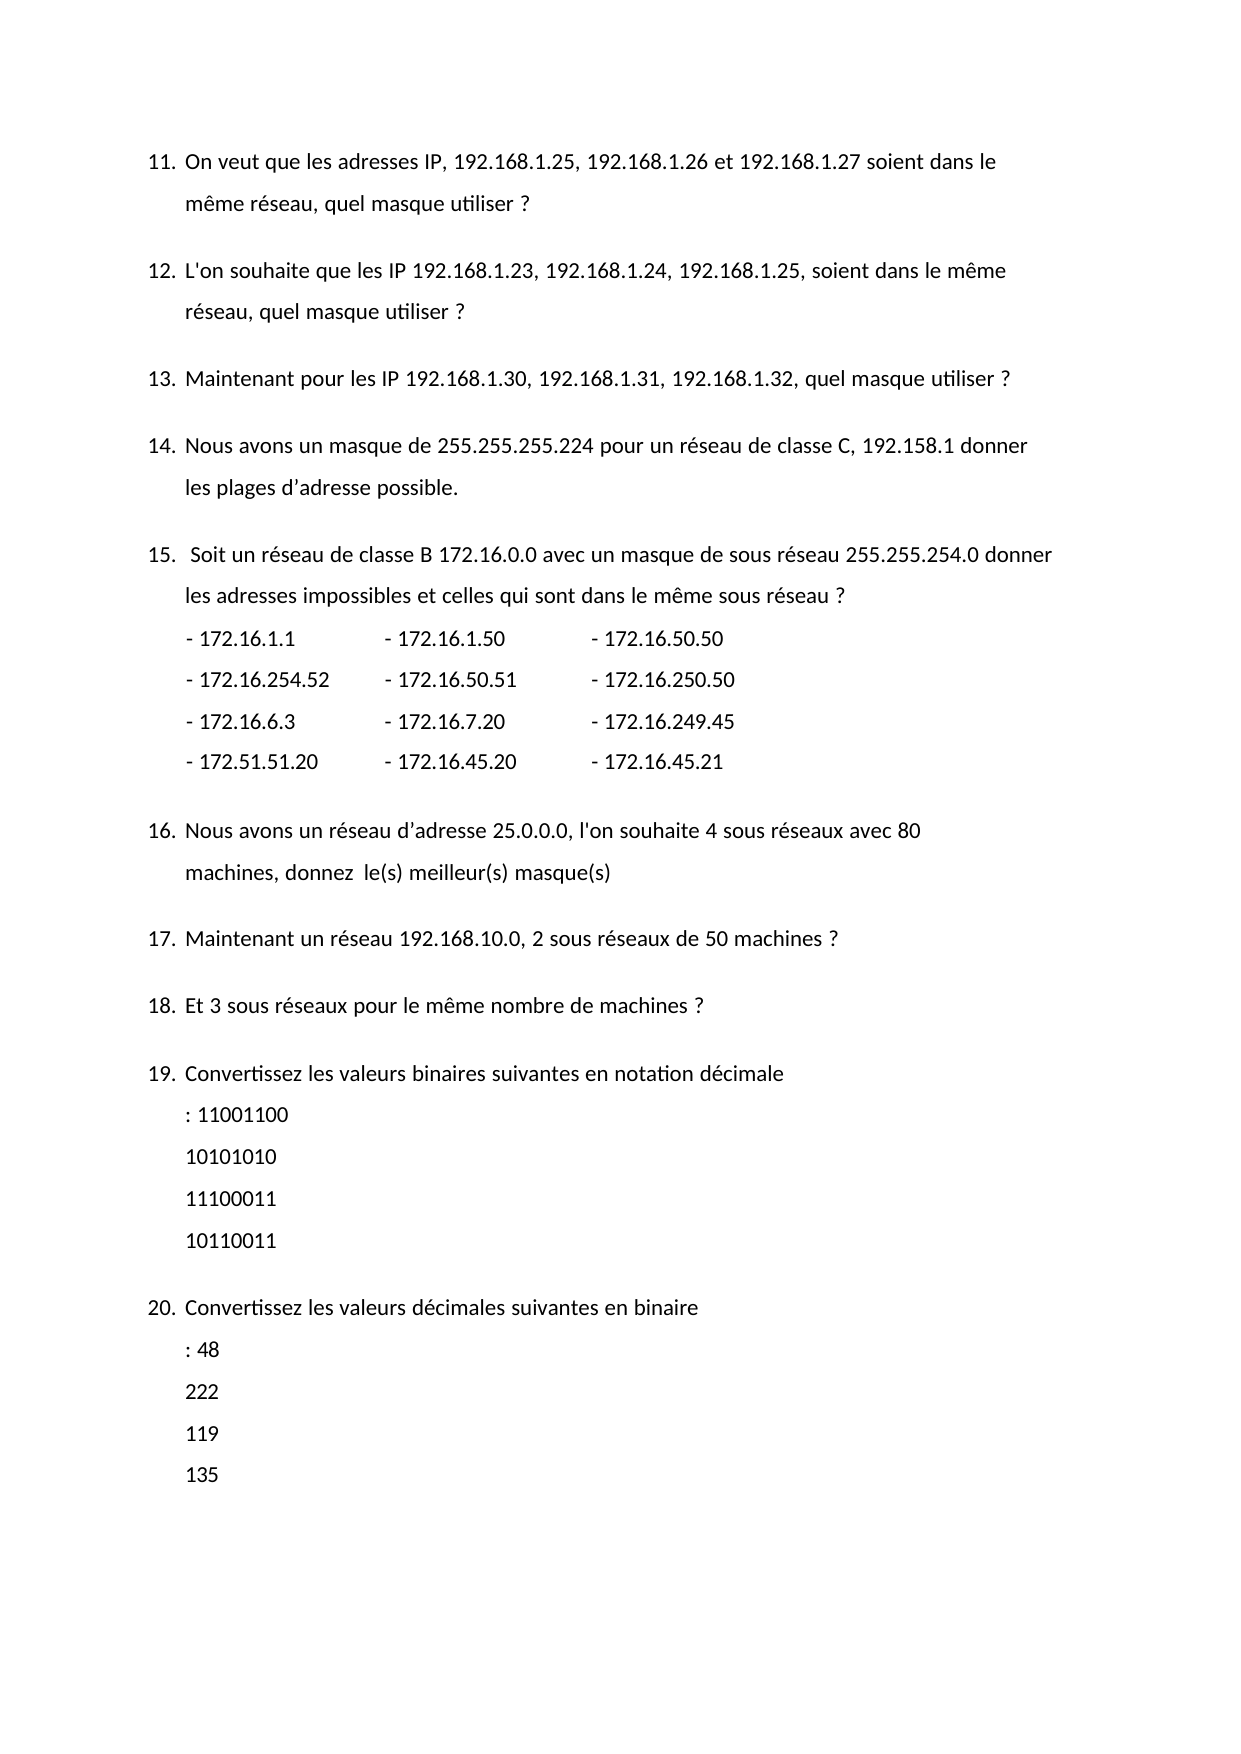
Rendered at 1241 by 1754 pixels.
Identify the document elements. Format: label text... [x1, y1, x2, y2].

table_header - 172.16.1.1 [181, 628, 358, 660]
list Maintenant un réseau 192.168.10.0, 2 sous réseaux de 50 machines ? [147, 924, 1107, 953]
text 10110011 [185, 1226, 1107, 1254]
table_cell - 172.16.50.51 [358, 660, 555, 702]
text 11100011 [185, 1184, 1107, 1212]
text 222 [185, 1377, 1107, 1405]
text 10101010 [185, 1142, 1107, 1170]
list On veut que les adresses IP, 192.168.1.25, 192.168.1.26 et 192.168.1.27 soient dans le même réseau, quel masque utiliser ? [147, 147, 1055, 217]
text 135 [185, 1461, 1107, 1489]
list L'on souhaite que les IP 192.168.1.23, 192.168.1.24, 192.168.1.25, soient dans le même réseau, quel masque utiliser ? [147, 256, 1075, 325]
table_header - 172.16.1.50 [358, 628, 555, 660]
table_cell - 172.51.51.20 [181, 744, 358, 777]
list Soit un réseau de classe B 172.16.0.0 avec un masque de sous réseau 255.255.254.0 donner les adresses impossibles et celles qui sont dans le même sous réseau ? [147, 540, 1076, 609]
table_cell - 172.16.249.45 [555, 702, 742, 744]
table_cell - 172.16.250.50 [555, 660, 742, 702]
list Nous avons un masque de 255.255.255.224 pour un réseau de classe C, 192.158.1 donner les plages d’adresse possible. [147, 431, 1053, 501]
table_cell - 172.16.45.21 [555, 744, 742, 777]
list Et 3 sous réseaux pour le même nombre de machines ? [147, 992, 1107, 1020]
table_cell - 172.16.6.3 [181, 702, 358, 744]
table_cell - 172.16.254.52 [181, 660, 358, 702]
list Convertissez les valeurs binaires suivantes en notation décimale : 11001100 [147, 1059, 793, 1128]
list Convertissez les valeurs décimales suivantes en binaire : 48 [147, 1293, 708, 1363]
text 119 [185, 1419, 1107, 1447]
list Nous avons un réseau d’adresse 25.0.0.0, l'on souhaite 4 sous réseaux avec 80 machines, donnez le(s) meilleur(s) masque(s) [147, 816, 1014, 886]
table_cell - 172.16.7.20 [358, 702, 555, 744]
table_header - 172.16.50.50 [555, 628, 742, 660]
list Maintenant pour les IP 192.168.1.30, 192.168.1.31, 192.168.1.32, quel masque utiliser ? [147, 364, 1107, 392]
table_cell - 172.16.45.20 [358, 744, 555, 777]
